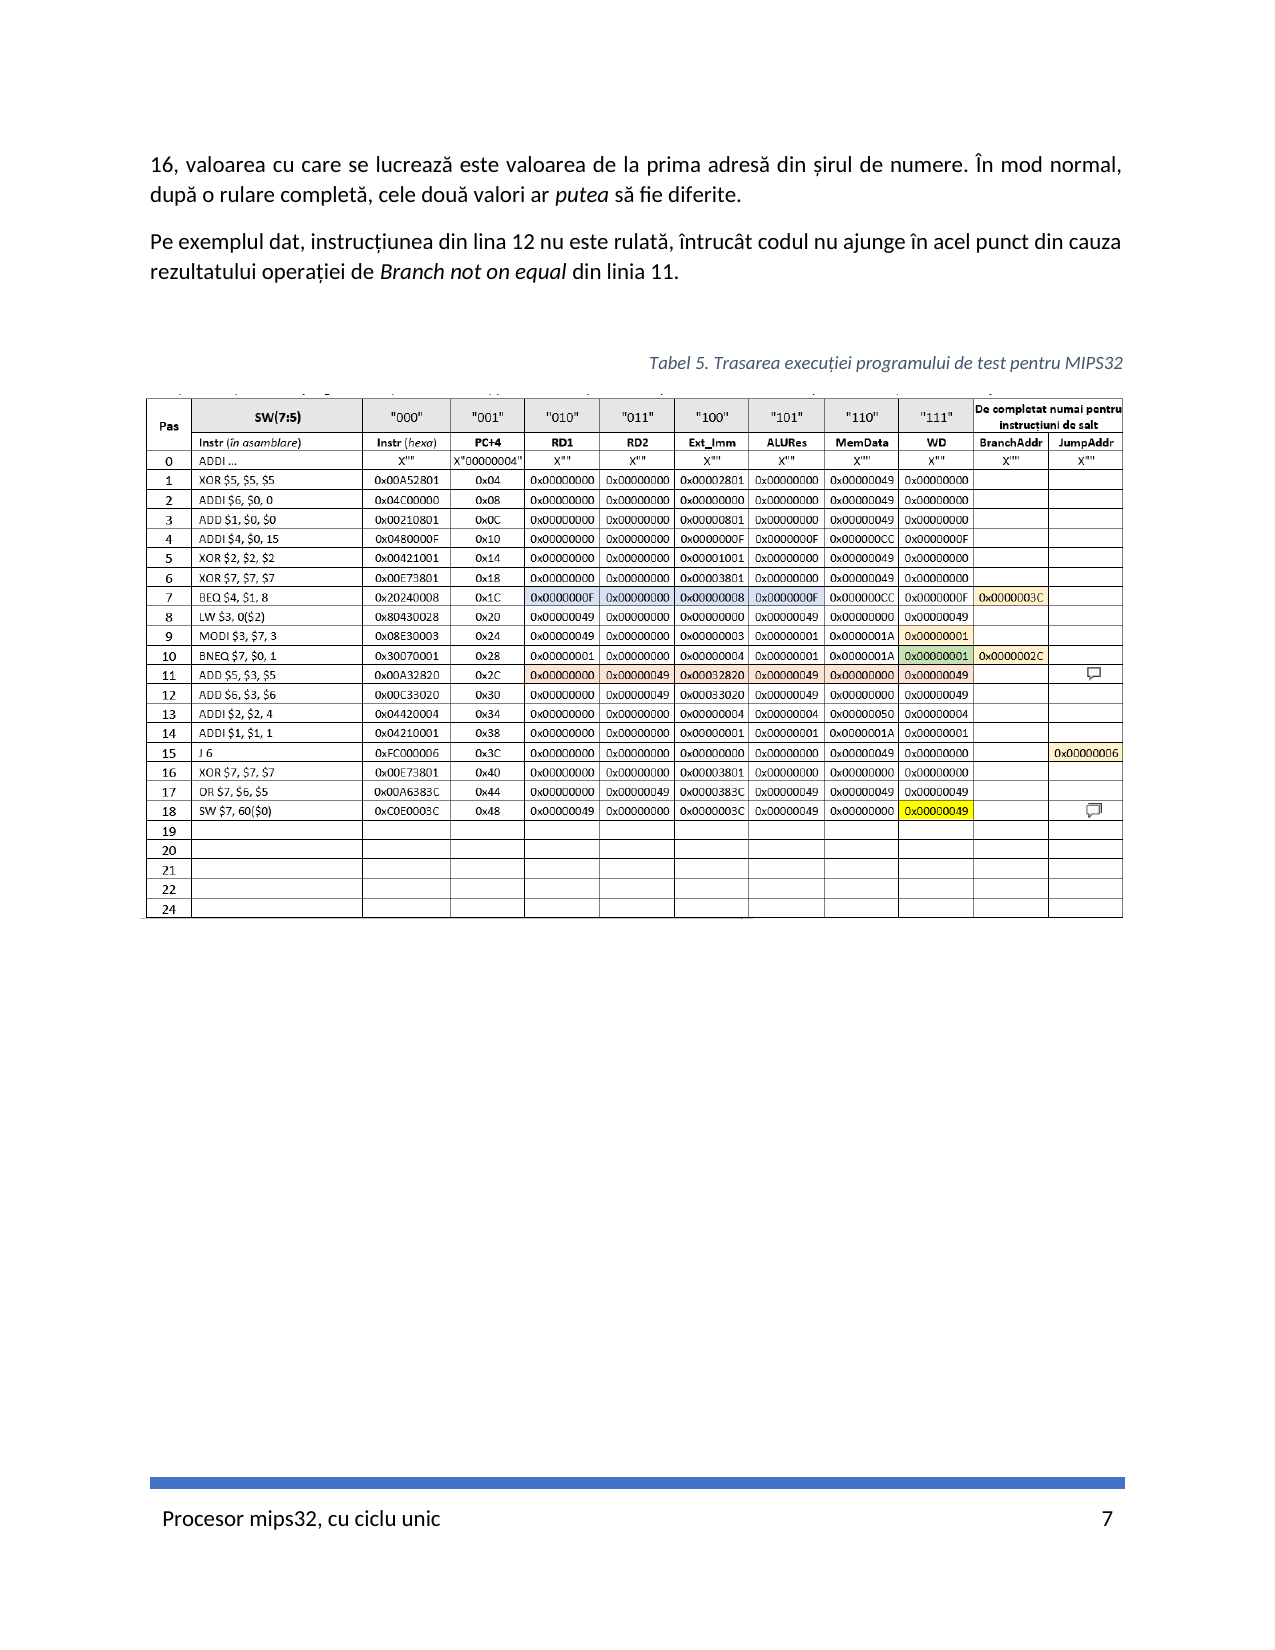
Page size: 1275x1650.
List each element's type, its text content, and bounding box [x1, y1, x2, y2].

text Pe exemplul dat, instrucțiunea din lina 12 nu este rulată, întrucât codul nu ajunge în acel punct din cauza rezultatului operației de Branch not on equal din linia 11. [150, 227, 1125, 285]
text Tabel 5. Trasarea execuției programului de test pentru MIPS32 [150, 351, 1125, 374]
picture [140, 394, 1127, 919]
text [150, 150, 1125, 208]
